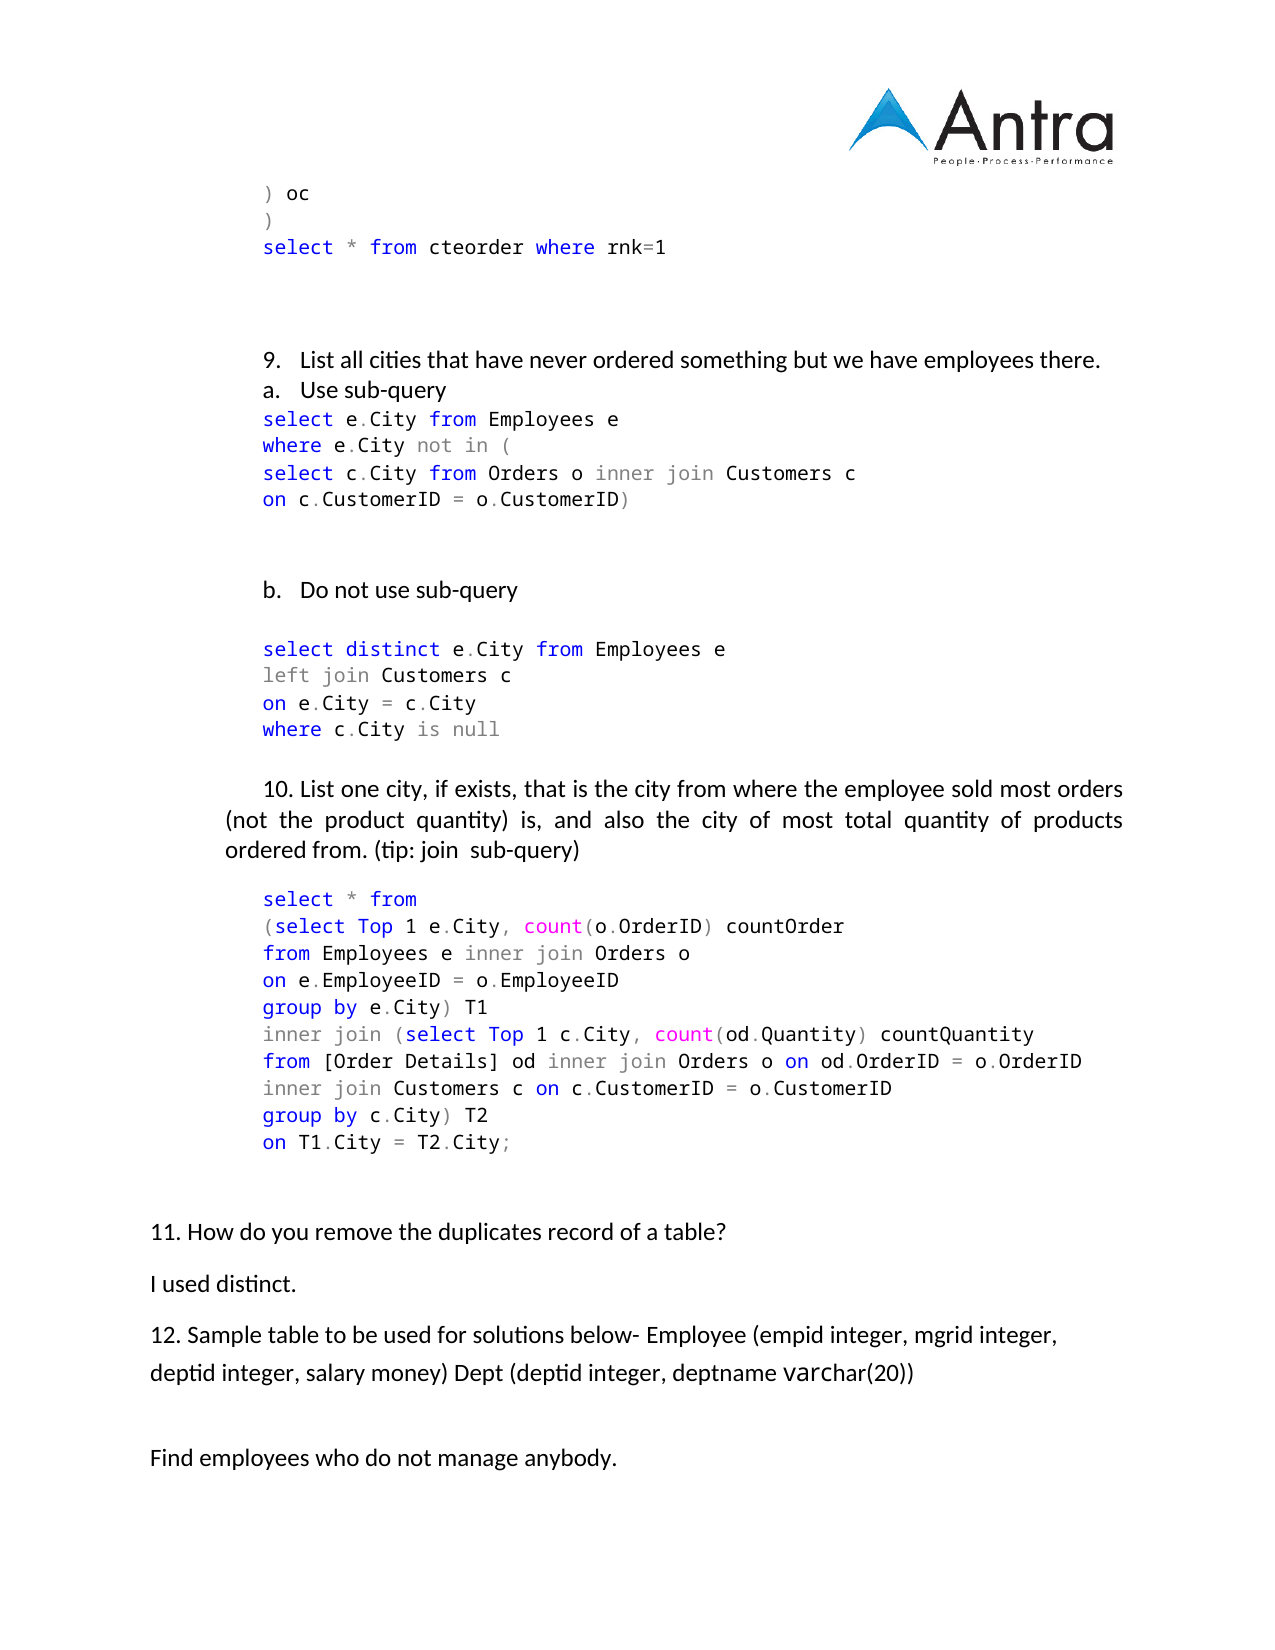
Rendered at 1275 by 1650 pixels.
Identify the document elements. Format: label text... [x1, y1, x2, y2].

list select * from [262, 886, 1125, 913]
list where e.City not in ( [262, 432, 1125, 459]
list inner join Customers c on c.CustomerID = o.CustomerID [262, 1074, 1125, 1101]
list group by c.City) T2 [262, 1101, 1125, 1128]
list from Employees e inner join Orders o [262, 939, 1125, 967]
list ) [262, 206, 1125, 233]
text Find employees who do not manage anybody. [150, 1442, 1125, 1472]
text on c.CustomerID = o.CustomerID) [262, 486, 1125, 513]
list ) oc [262, 179, 1125, 206]
list inner join (select Top 1 c.City, count(od.Quantity) countQuantity [262, 1021, 1125, 1047]
list List one city, if exists, that is the city from where the employee sold most orders (not the product quantity) is, and also the city of most total quantity of products ordered from. (tip: join sub-query) [225, 773, 1125, 865]
list from [Order Details] od inner join Orders o on od.OrderID = o.OrderID [262, 1047, 1125, 1074]
text I used distinct. [150, 1268, 1125, 1298]
list (select Top 1 e.City, count(o.OrderID) countOrder [262, 913, 1125, 939]
list select * from cteorder where rnk=1 [262, 233, 1125, 260]
list List all cities that have never ordered something but we have employees there. [225, 344, 1125, 374]
text 11. How do you remove the duplicates record of a table? [150, 1216, 1125, 1247]
text left join Customers c [187, 662, 1125, 689]
text on T1.City = T2.City; [262, 1128, 1125, 1155]
text select distinct e.City from Employees e [187, 635, 1125, 662]
picture [837, 75, 1125, 180]
list select c.City from Orders o inner join Customers c [262, 459, 1125, 486]
list group by e.City) T1 [262, 993, 1125, 1021]
list on e.EmployeeID = o.EmployeeID [262, 967, 1125, 993]
text 12. Sample table to be used for solutions below- Employee (empid integer, mgrid integer, deptid integer, salary money) Dept (deptid integer, deptname varchar(20)) [150, 1319, 1125, 1389]
text on e.City = c.City [187, 689, 1125, 716]
list Do not use sub-query [262, 574, 1125, 604]
list select e.City from Employees e [262, 405, 1125, 432]
list Use sub-query [262, 374, 1125, 405]
text where c.City is null [262, 716, 1125, 743]
